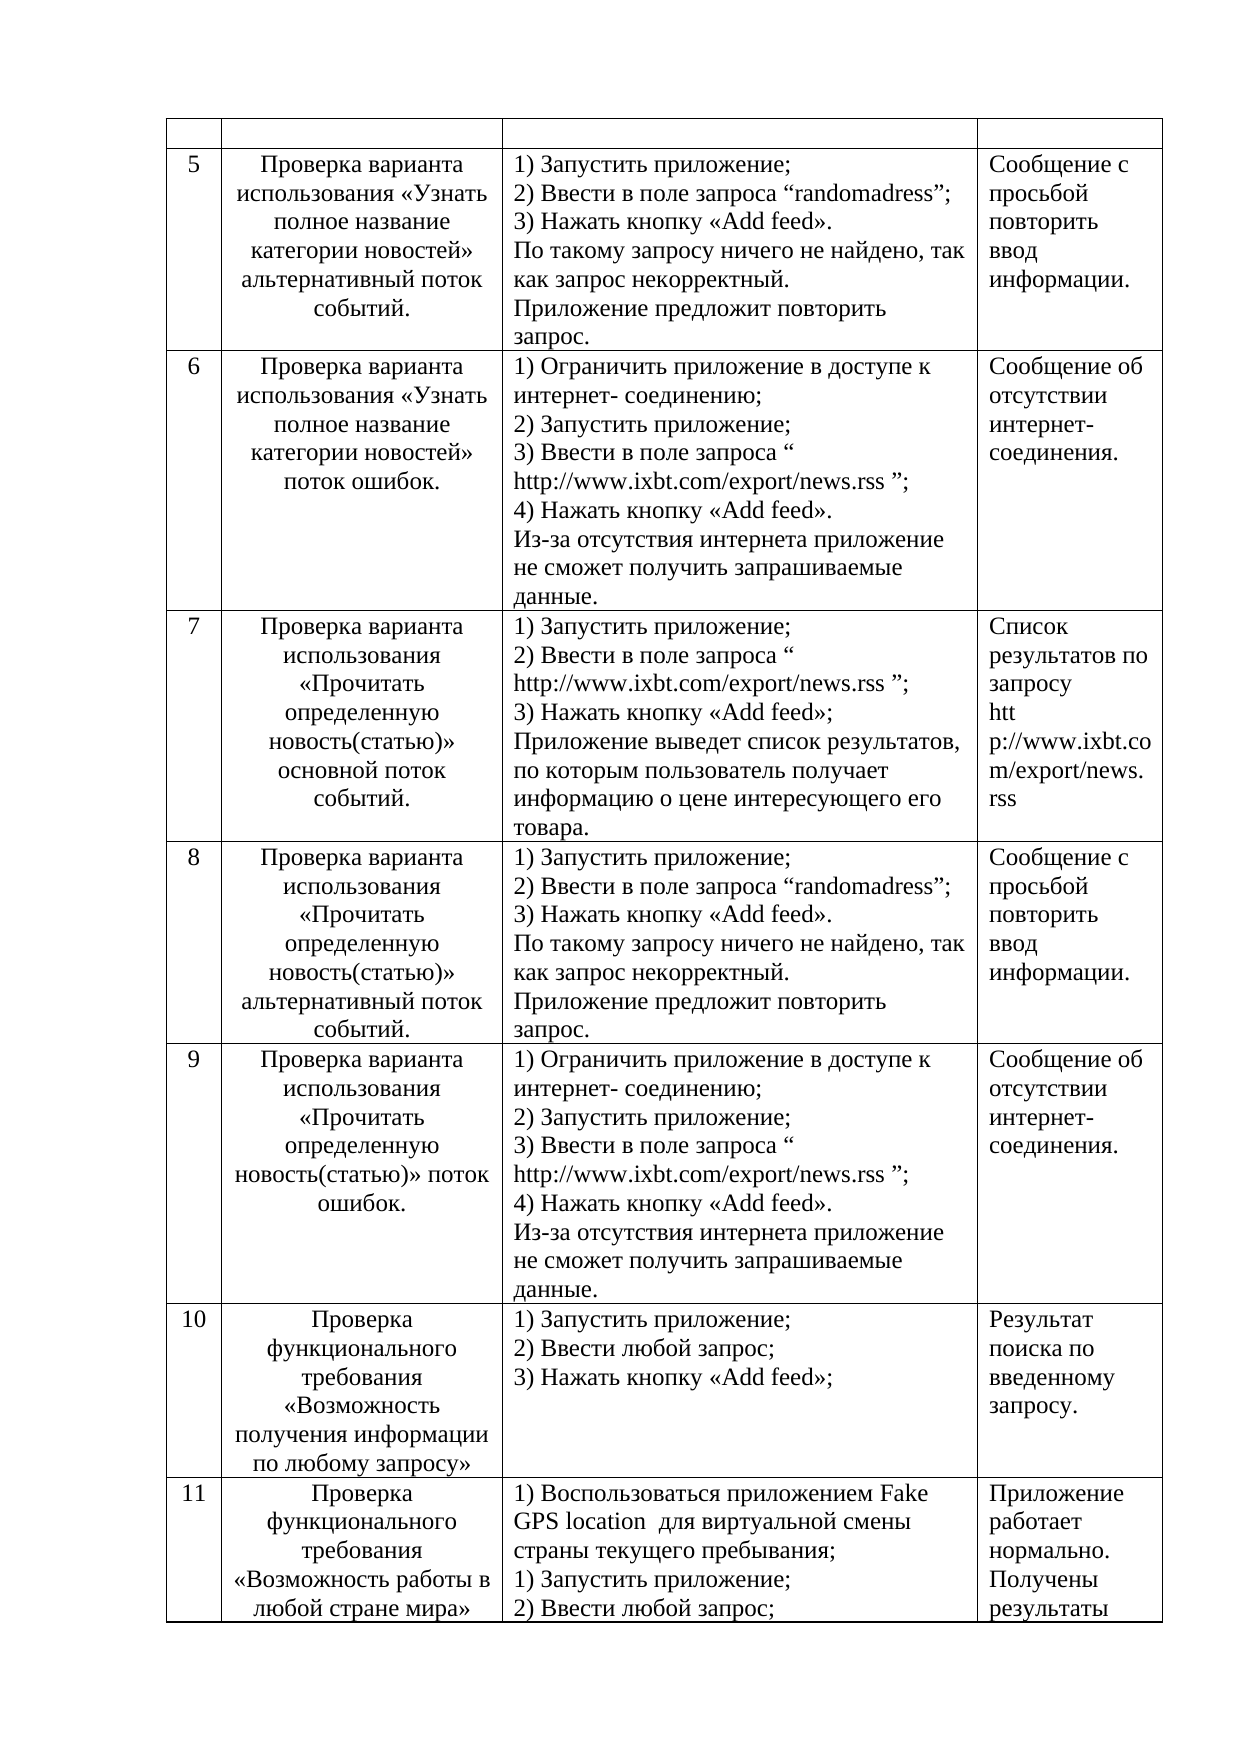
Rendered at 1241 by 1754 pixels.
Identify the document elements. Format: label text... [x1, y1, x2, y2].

table_cell Сообщение с просьбой повторить ввод информации. [978, 842, 1162, 1043]
table_cell Проверка варианта использования «Прочитать определенную новость(статью)» основной поток событий. [222, 611, 502, 841]
table_cell 1) Запустить приложение; 2) Ввести в поле запроса “randomadress”; 3) Нажать кнопку «Add feed». По такому запросу ничего не найдено, так как запрос некорректный. Приложение предложит повторить запрос. [503, 149, 977, 350]
table_cell Проверка варианта использования «Узнать полное название категории новостей» поток ошибок. [222, 351, 502, 610]
table_cell 6 [167, 351, 221, 610]
table_cell Результат поиска по введенному запросу. [978, 1304, 1162, 1477]
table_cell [978, 119, 1162, 148]
table_cell 1) Запустить приложение; 2) Ввести в поле запроса “ http://www.ixbt.com/export/news.rss ”; 3) Нажать кнопку «Add feed»; Приложение выведет список результатов, по которым пользователь получает информацию о цене интересующего его товара. [503, 611, 977, 841]
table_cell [503, 119, 977, 148]
table_cell 1) Запустить приложение; 2) Ввести любой запрос; 3) Нажать кнопку «Add feed»; [503, 1304, 977, 1477]
table_cell Проверка варианта использования «Прочитать определенную новость(статью)» альтернативный поток событий. [222, 842, 502, 1043]
table_cell 1) Запустить приложение; 2) Ввести в поле запроса “randomadress”; 3) Нажать кнопку «Add feed». По такому запросу ничего не найдено, так как запрос некорректный. Приложение предложит повторить запрос. [503, 842, 977, 1043]
table_cell 5 [167, 149, 221, 350]
table_cell 9 [167, 1044, 221, 1303]
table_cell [503, 1478, 977, 1621]
table_cell Сообщение об отсутствии интернет- соединения. [978, 1044, 1162, 1303]
table_cell 11 [167, 1478, 221, 1621]
table_cell 10 [167, 1304, 221, 1477]
table_cell Проверка функционального требования «Возможность получения информации по любому запросу» [222, 1304, 502, 1477]
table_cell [978, 1478, 1162, 1621]
table_cell Список результатов по запросу http://www.ixbt.com/export/news.rss [978, 611, 1162, 841]
table_cell Сообщение с просьбой повторить ввод информации. [978, 149, 1162, 350]
table_cell 7 [167, 611, 221, 841]
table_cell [222, 119, 502, 148]
table_cell 8 [167, 842, 221, 1043]
table_cell Проверка варианта использования «Прочитать определенную новость(статью)» поток ошибок. [222, 1044, 502, 1303]
table_cell 4 [167, 119, 221, 148]
table_cell Проверка варианта использования «Узнать полное название категории новостей» альтернативный поток событий. [222, 149, 502, 350]
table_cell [222, 1478, 502, 1621]
table_cell Сообщение об отсутствии интернет- соединения. [978, 351, 1162, 610]
